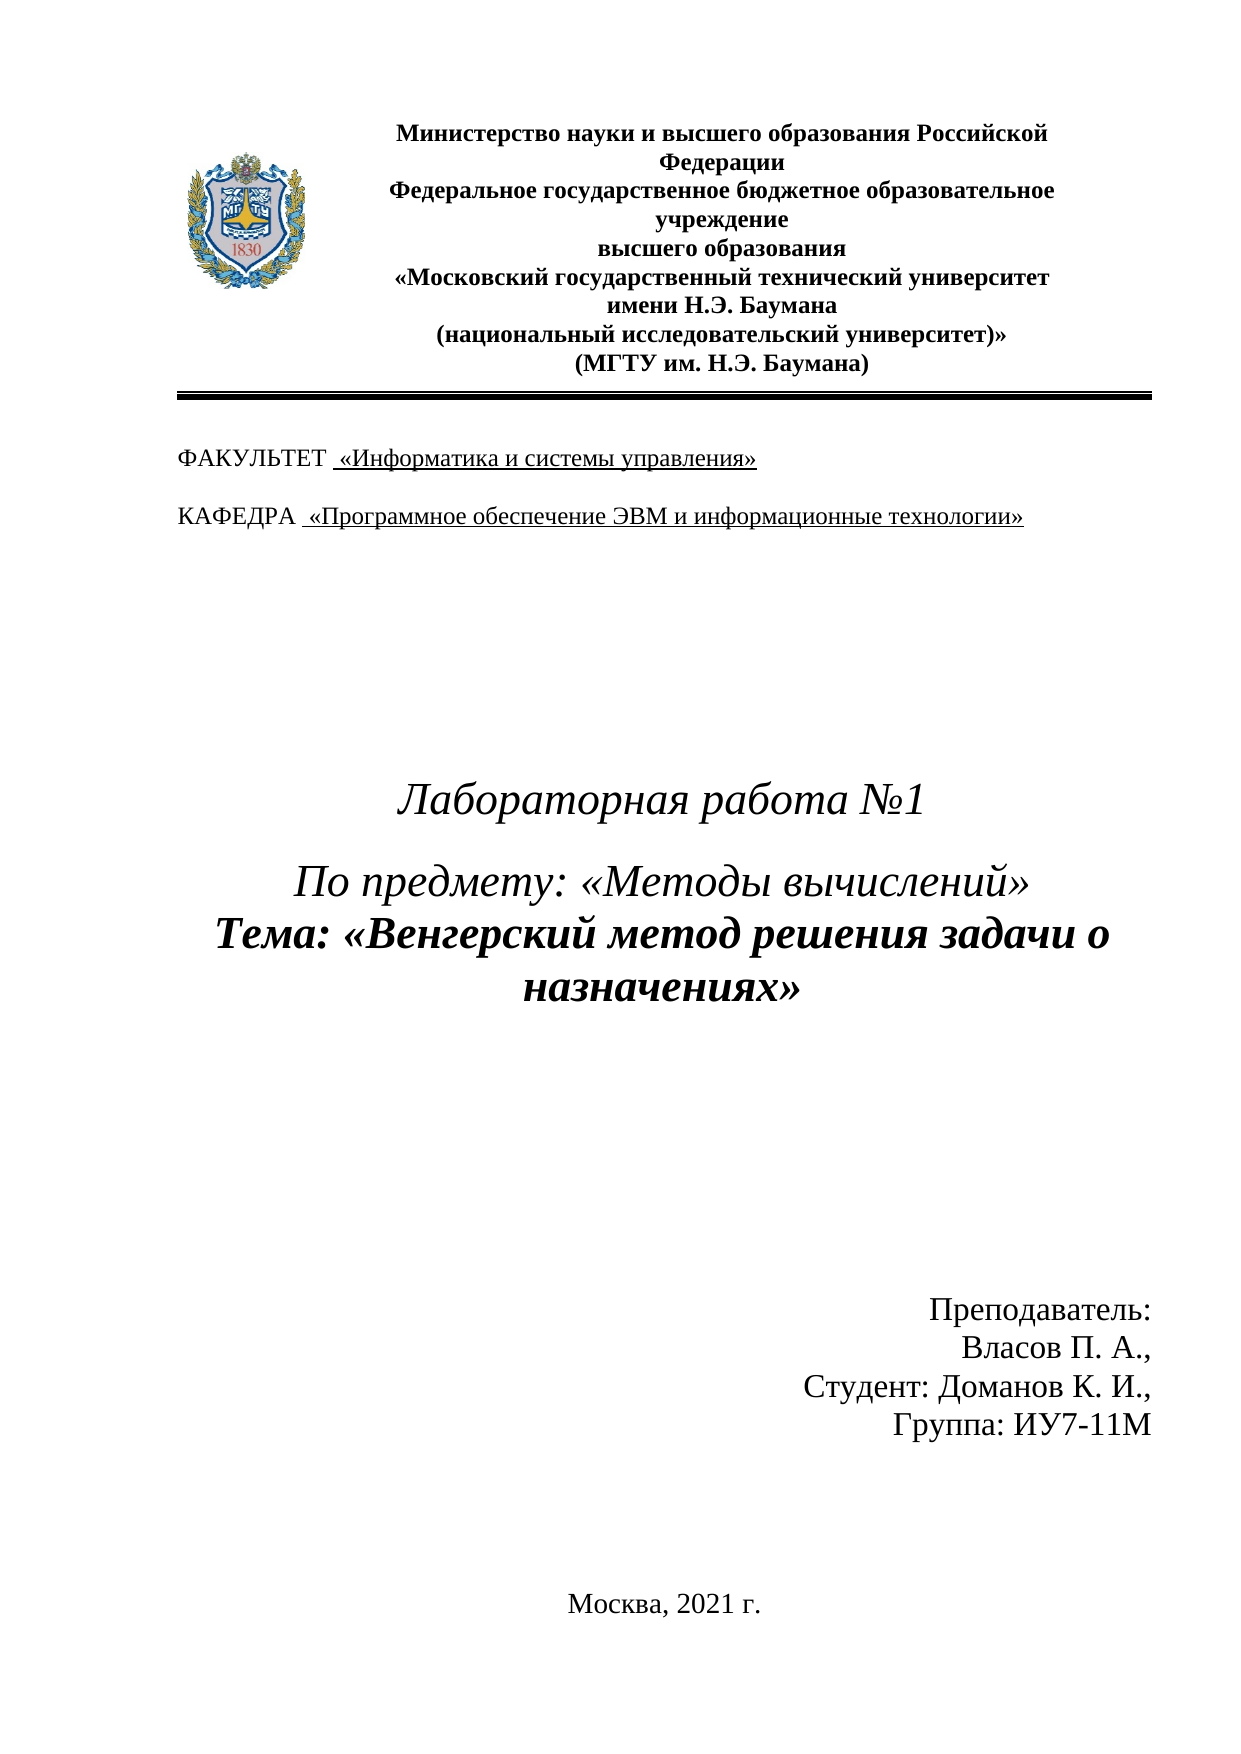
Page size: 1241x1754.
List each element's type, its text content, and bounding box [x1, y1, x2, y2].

text Москва, 2021 г. [177, 1586, 1152, 1620]
text Тема: «Венгерский метод решения задачи о назначениях» [177, 906, 1152, 1011]
text По предмету: «Методы вычислений» [177, 853, 1152, 906]
text Преподаватель: [177, 1289, 1152, 1328]
text ФАКУЛЬТЕТ «Информатика и системы управления» [177, 443, 1152, 472]
text Власов П. А., [177, 1328, 1152, 1366]
table_header Министерство науки и высшего образования Российской Федерации Федеральное государственное бюджетное образовательное учреждение высшего образования «Московский государственный технический университет имени Н.Э. Баумана (национальный исследовательский университет)» (МГТУ им. Н.Э. Баумана) [322, 118, 1122, 377]
text Лабораторная работа №1 [177, 772, 1152, 824]
picture [186, 152, 305, 287]
text Студент: Доманов К. И., [177, 1366, 1152, 1404]
text Группа: ИУ7-11М [177, 1404, 1152, 1443]
table_header [177, 118, 322, 377]
text КАФЕДРА «Программное обеспечение ЭВМ и информационные технологии» [177, 501, 1152, 530]
